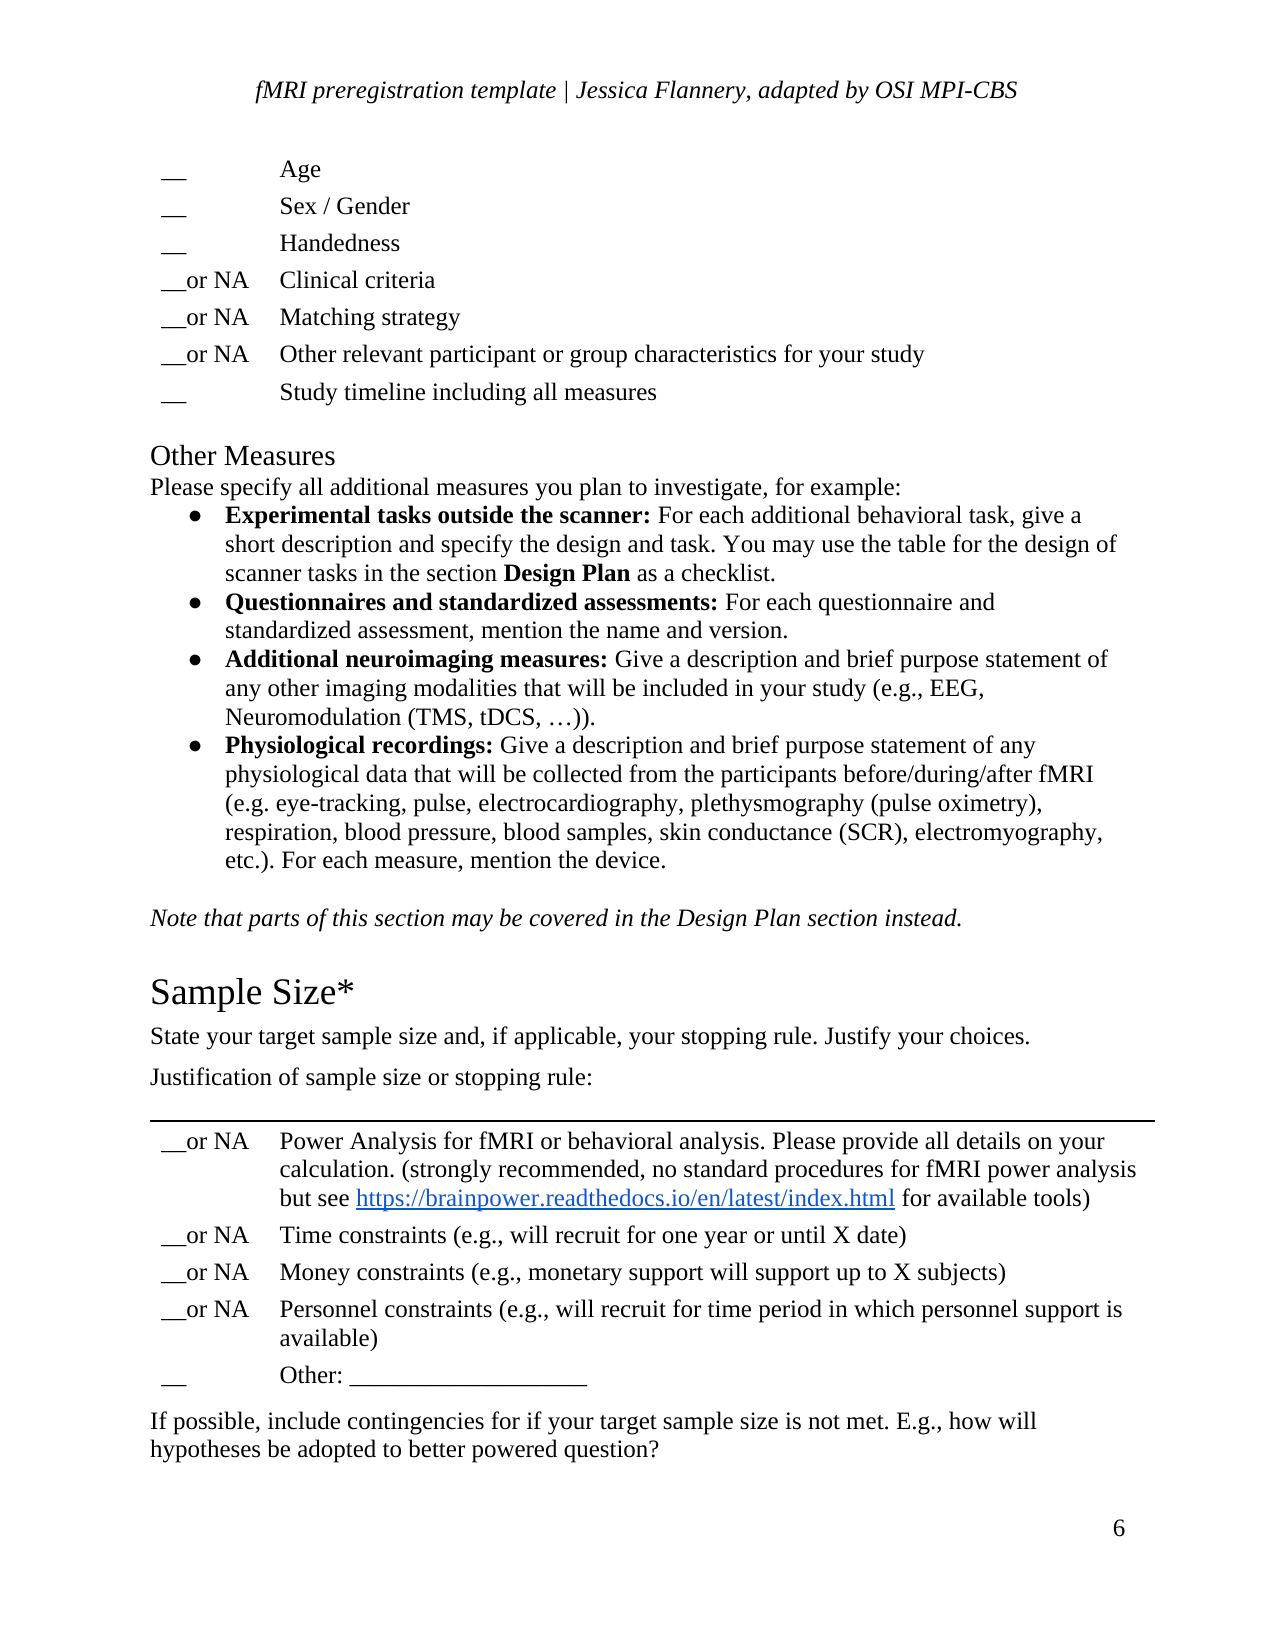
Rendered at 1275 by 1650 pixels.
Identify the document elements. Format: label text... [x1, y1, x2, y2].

list Questionnaires and standardized assessments: For each questionnaire and standardized assessment, mention the name and version. [187, 587, 1125, 644]
table_cell __ [150, 373, 268, 409]
list Additional neuroimaging measures: Give a description and brief purpose statement of any other imaging modalities that will be included in your study (e.g., EEG, Neuromodulation (TMS, tDCS, …)). [187, 644, 1125, 731]
table_cell Money constraints (e.g., monetary support will support up to X subjects) [268, 1253, 1154, 1290]
text If possible, include contingencies for if your target sample size is not met. E.g., how will hypotheses be adopted to better powered question? [150, 1406, 1125, 1463]
table_cell Sex / Gender [268, 187, 1154, 224]
table_cell __or NA [150, 298, 268, 335]
table_cell __ [150, 150, 268, 187]
list Physiological recordings: Give a description and brief purpose statement of any physiological data that will be collected from the participants before/during/after fMRI (e.g. eye-tracking, pulse, electrocardiography, plethysmography (pulse oximetry), respiration, blood pressure, blood samples, skin conductance (SCR), electromyography, etc.). For each measure, mention the device. [187, 731, 1125, 874]
subtitle Sample Size* [150, 969, 1125, 1012]
text Other Measures [150, 438, 1125, 472]
table_cell Matching strategy [268, 298, 1154, 335]
table_cell __ [150, 1356, 268, 1393]
table_cell Personnel constraints (e.g., will recruit for time period in which personnel support is available) [268, 1290, 1154, 1356]
table_cell Study timeline including all measures [268, 373, 1154, 409]
text Please specify all additional measures you plan to investigate, for example: [150, 472, 1125, 501]
table_cell __or NA [150, 1216, 268, 1253]
table_cell Age [268, 150, 1154, 187]
table_cell __or NA [150, 1253, 268, 1290]
table_cell __ [150, 187, 268, 224]
text Note that parts of this section may be covered in the Design Plan section instead. [150, 903, 1125, 932]
table_cell Other relevant participant or group characteristics for your study [268, 335, 1154, 372]
table_cell __or NA [150, 1290, 268, 1356]
table_cell __or NA [150, 261, 268, 298]
text Justification of sample size or stopping rule: [150, 1062, 1125, 1091]
table_cell __or NA [150, 335, 268, 372]
table_cell Time constraints (e.g., will recruit for one year or until X date) [268, 1216, 1154, 1253]
table_cell __ [150, 224, 268, 261]
list Experimental tasks outside the scanner: For each additional behavioral task, give a short description and specify the design and task. You may use the table for the design of scanner tasks in the section Design Plan as a checklist. [187, 501, 1125, 587]
table_cell Handedness [268, 224, 1154, 261]
table_header Power Analysis for fMRI or behavioral analysis. Please provide all details on your calculation. (strongly recommended, no standard procedures for fMRI power analysis but see https://brainpower.readthedocs.io/en/latest/index.html for available tools) [268, 1122, 1154, 1216]
table_header __or NA [150, 1122, 268, 1216]
table_cell Other: ___________________ [268, 1356, 1154, 1393]
table_cell Clinical criteria [268, 261, 1154, 298]
text State your target sample size and, if applicable, your stopping rule. Justify your choices. [150, 1021, 1125, 1049]
